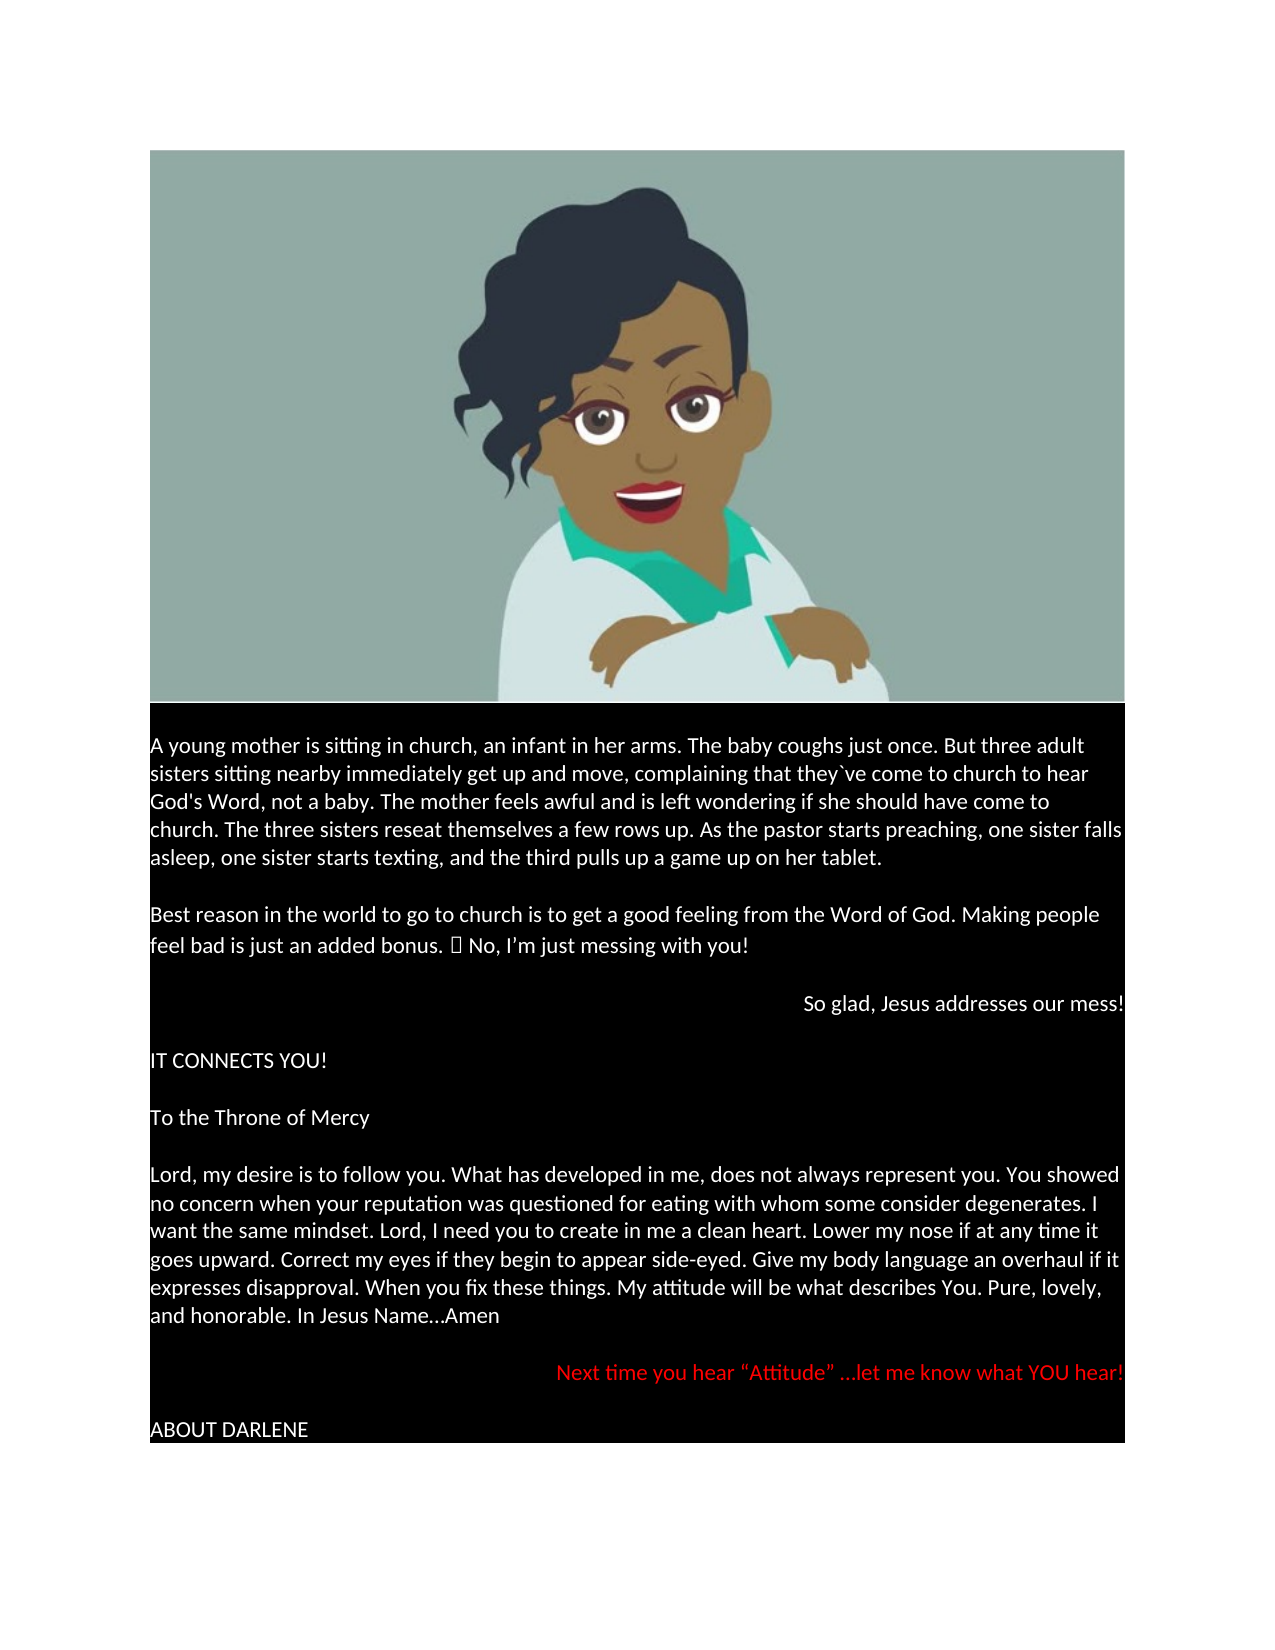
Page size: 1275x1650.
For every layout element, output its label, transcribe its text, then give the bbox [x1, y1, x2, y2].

text Next time you hear “Attitude” …let me know what YOU hear! [150, 1358, 1125, 1386]
text Best reason in the world to go to church is to get a good feeling from the Word of God. Making people feel bad is just an added bonus. 🤪 No, I’m just messing with you! [150, 901, 1125, 960]
text So glad, Jesus addresses our mess! [150, 989, 1125, 1017]
text Lord, my desire is to follow you. What has developed in me, does not always represent you. You showed no concern when your reputation was questioned for eating with whom some consider degenerates. I want the same mindset. Lord, I need you to create in me a clean heart. Lower my nose if at any time it goes upward. Correct my eyes if they begin to appear side-eyed. Give my body language an overhaul if it expresses disapproval. When you fix these things. My attitude will be what describes You. Pure, lovely, and honorable. In Jesus Name…Amen [150, 1161, 1125, 1329]
text ABOUT DARLENE [150, 1415, 1125, 1443]
picture [150, 150, 1125, 703]
text IT CONNECTS YOU! [150, 1046, 1125, 1074]
text To the Throne of Mercy [150, 1103, 1125, 1131]
text A young mother is sitting in church, an infant in her arms. The baby coughs just once. But three adult sisters sitting nearby immediately get up and move, complaining that they`ve come to church to hear God's Word, not a baby. The mother feels awful and is left wondering if she should have come to church. The three sisters reseat themselves a few rows up. As the pastor starts preaching, one sister falls asleep, one sister starts texting, and the third pulls up a game up on her tablet. [150, 731, 1125, 871]
